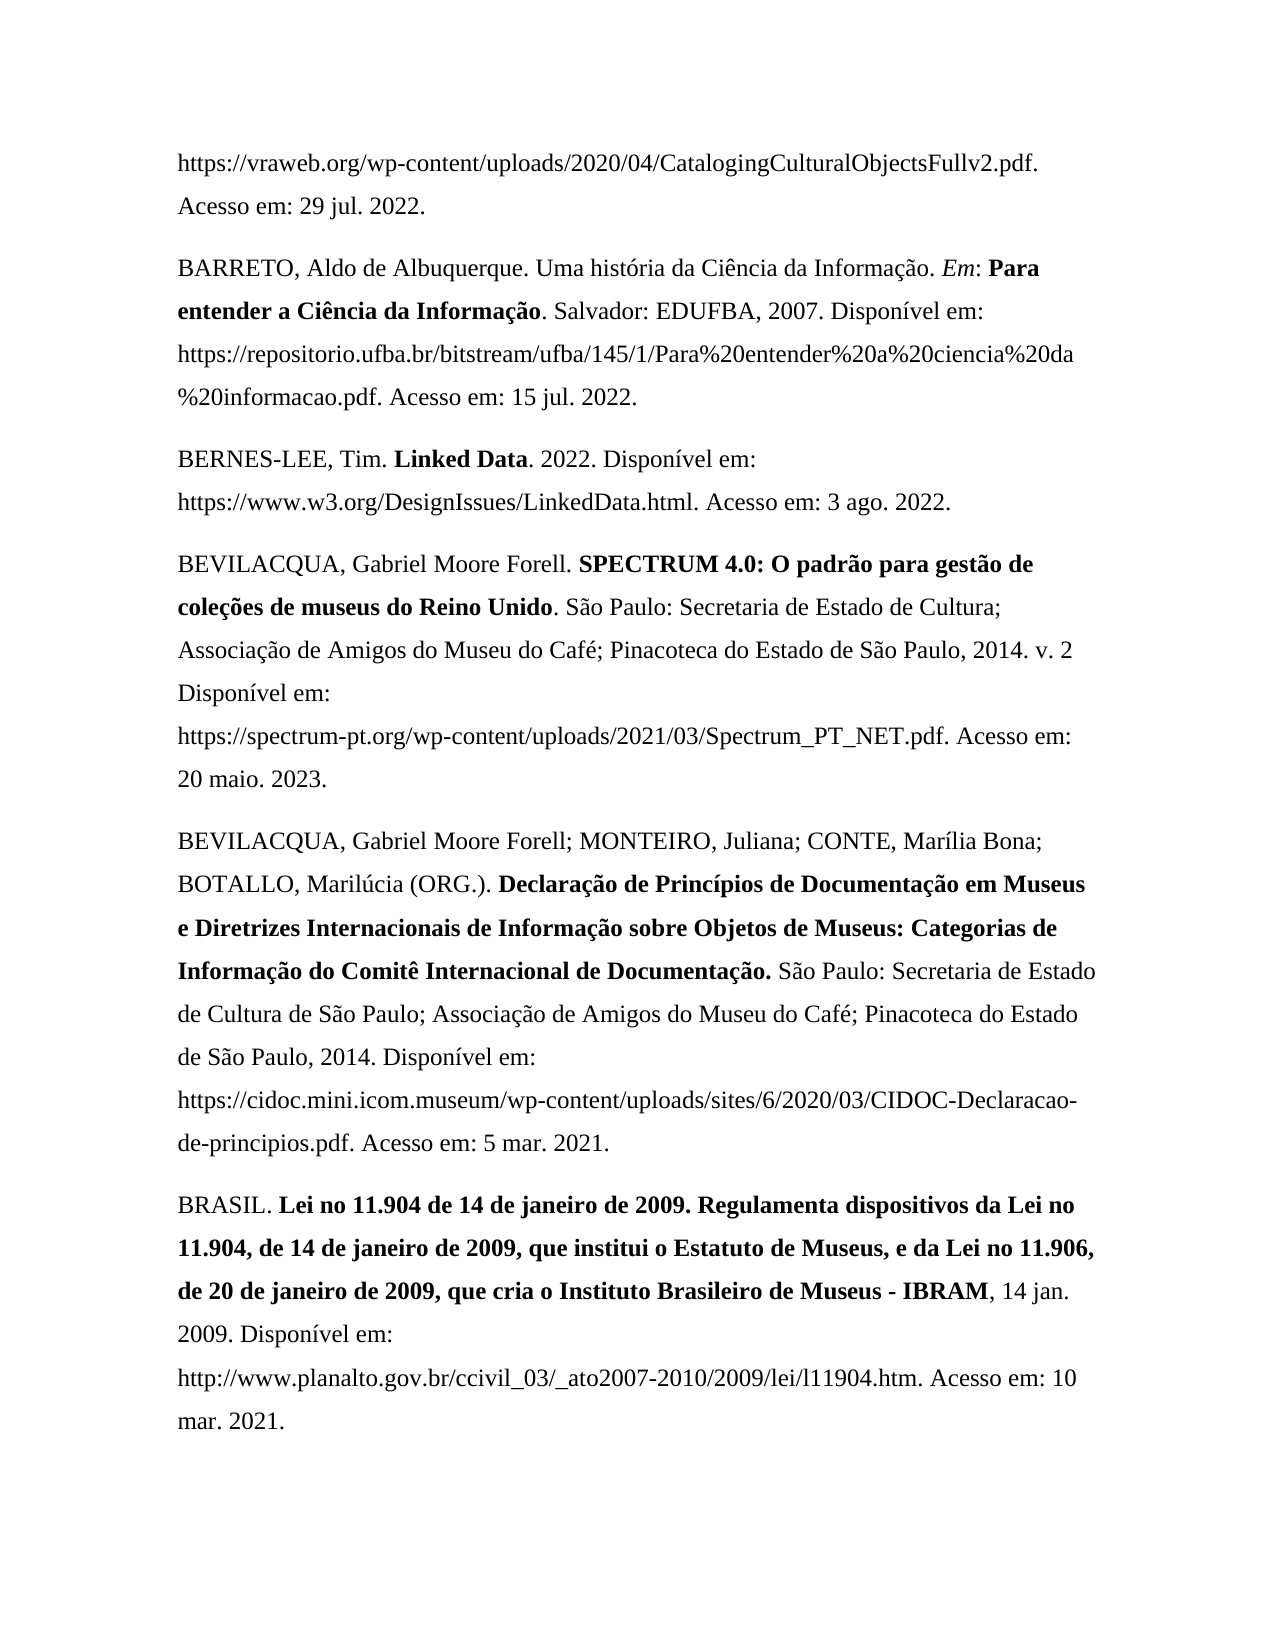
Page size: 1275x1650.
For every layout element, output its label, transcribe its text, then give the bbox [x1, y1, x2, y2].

text BERNES-LEE, Tim. Linked Data. 2022. Disponível em: https://www.w3.org/DesignIssues/LinkedData.html. Acesso em: 3 ago. 2022. [177, 444, 1098, 516]
text BARRETO, Aldo de Albuquerque. Uma história da Ciência da Informação. Em: Para entender a Ciência da Informação. Salvador: EDUFBA, 2007. Disponível em: https://repositorio.ufba.br/bitstream/ufba/145/1/Para%20entender%20a%20ciencia%20da%20informacao.pdf. Acesso em: 15 jul. 2022. [177, 253, 1098, 411]
text BRASIL. Lei no 11.904 de 14 de janeiro de 2009. Regulamenta dispositivos da Lei no 11.904, de 14 de janeiro de 2009, que institui o Estatuto de Museus, e da Lei no 11.906, de 20 de janeiro de 2009, que cria o Instituto Brasileiro de Museus - IBRAM, 14 jan. 2009. Disponível em: http://www.planalto.gov.br/ccivil_03/_ato2007-2010/2009/lei/l11904.htm. Acesso em: 10 mar. 2021. [177, 1190, 1098, 1434]
text BEVILACQUA, Gabriel Moore Forell; MONTEIRO, Juliana; CONTE, Marília Bona; BOTALLO, Marilúcia (ORG.). Declaração de Princípios de Documentação em Museus e Diretrizes Internacionais de Informação sobre Objetos de Museus: Categorias de Informação do Comitê Internacional de Documentação. São Paulo: Secretaria de Estado de Cultura de São Paulo; Associação de Amigos do Museu do Café; Pinacoteca do Estado de São Paulo, 2014. Disponível em: https://cidoc.mini.icom.museum/wp-content/uploads/sites/6/2020/03/CIDOC-Declaracao-de-principios.pdf. Acesso em: 5 mar. 2021. [177, 826, 1098, 1157]
text BEVILACQUA, Gabriel Moore Forell. SPECTRUM 4.0: O padrão para gestão de coleções de museus do Reino Unido. São Paulo: Secretaria de Estado de Cultura; Associação de Amigos do Museu do Café; Pinacoteca do Estado de São Paulo, 2014. v. 2 Disponível em: https://spectrum-pt.org/wp-content/uploads/2021/03/Spectrum_PT_NET.pdf. Acesso em: 20 maio. 2023. [177, 549, 1098, 793]
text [177, 148, 1098, 219]
